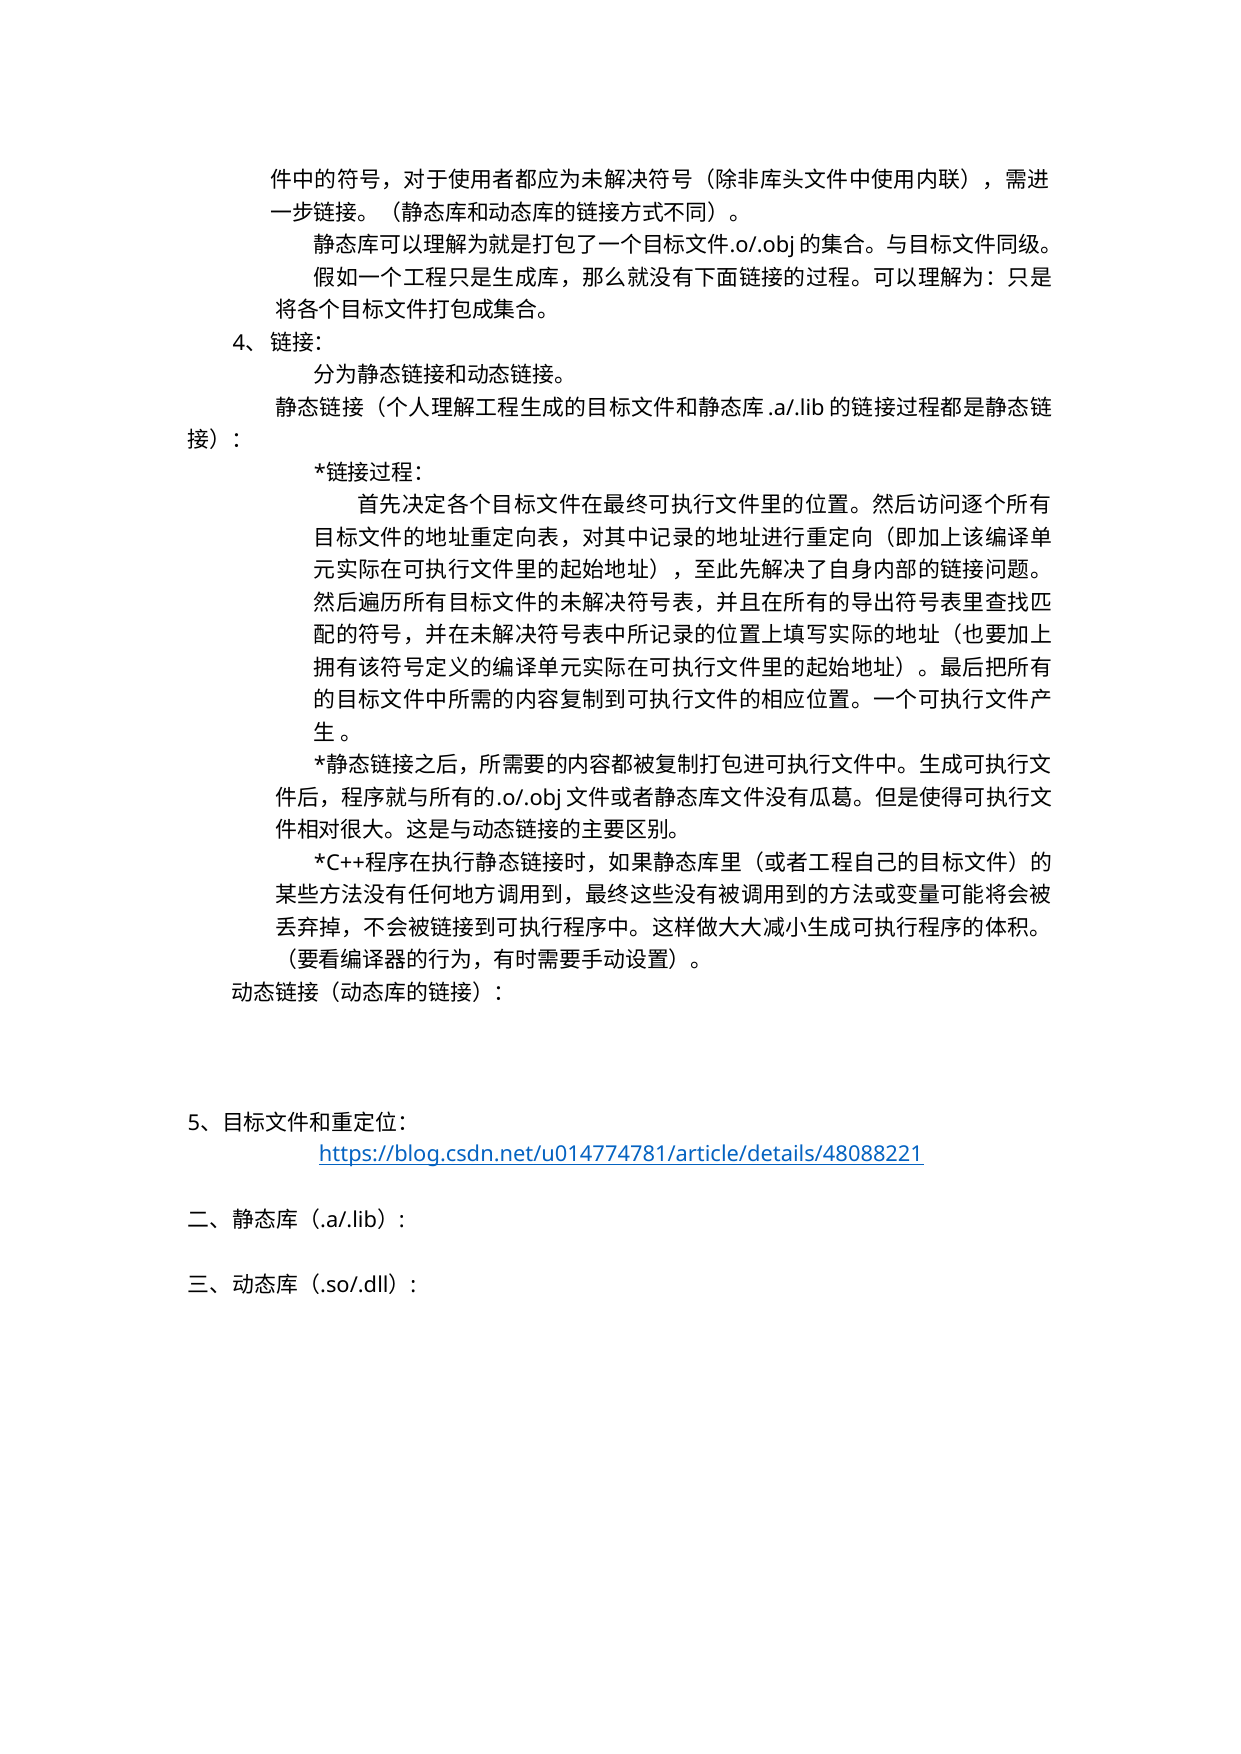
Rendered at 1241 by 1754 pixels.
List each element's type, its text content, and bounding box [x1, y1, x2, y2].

list 分为静态链接和动态链接。 [314, 357, 1053, 389]
list 静态库（.a/.lib）: [187, 1202, 1053, 1234]
list 首先决定各个目标文件在最终可执行文件里的位置。然后访问逐个所有目标文件的地址重定向表，对其中记录的地址进行重定向（即加上该编译单元实际在可执行文件里的起始地址），至此先解决了自身内部的链接问题。然后遍历所有目标文件的未解决符号表，并且在所有的导出符号表里查找匹配的符号，并在未解决符号表中所记录的位置上填写实际的地址（也要加上拥有该符号定义的编译单元实际在可执行文件里的起始地址）。最后把所有的目标文件中所需的内容复制到可执行文件的相应位置。一个可执行文件产生 。 [314, 487, 1053, 747]
text 5、目标文件和重定位： [187, 1104, 1053, 1137]
list 链接： [232, 324, 1053, 357]
list *静态链接之后，所需要的内容都被复制打包进可执行文件中。生成可执行文件后，程序就与所有的.o/.obj文件或者静态库文件没有瓜葛。但是使得可执行文件相对很大。这是与动态链接的主要区别。 [275, 747, 1053, 844]
text 静态链接（个人理解工程生成的目标文件和静态库.a/.lib的链接过程都是静态链接）： [187, 389, 1053, 454]
list 假如一个工程只是生成库，那么就没有下面链接的过程。可以理解为：只是将各个目标文件打包成集合。 [275, 259, 1053, 324]
text https://blog.csdn.net/u014774781/article/details/48088221 [319, 1137, 1053, 1169]
text 动态链接（动态库的链接）： [187, 974, 1053, 1007]
text 静态库可以理解为就是打包了一个目标文件.o/.obj的集合。与目标文件同级。 [270, 227, 1053, 259]
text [270, 162, 1053, 227]
list *C++程序在执行静态链接时，如果静态库里（或者工程自己的目标文件）的某些方法没有任何地方调用到，最终这些没有被调用到的方法或变量可能将会被丢弃掉，不会被链接到可执行程序中。这样做大大减小生成可执行程序的体积。（要看编译器的行为，有时需要手动设置）。 [275, 844, 1053, 974]
list *链接过程： [275, 454, 1053, 487]
list 动态库（.so/.dll）: [187, 1267, 1053, 1299]
